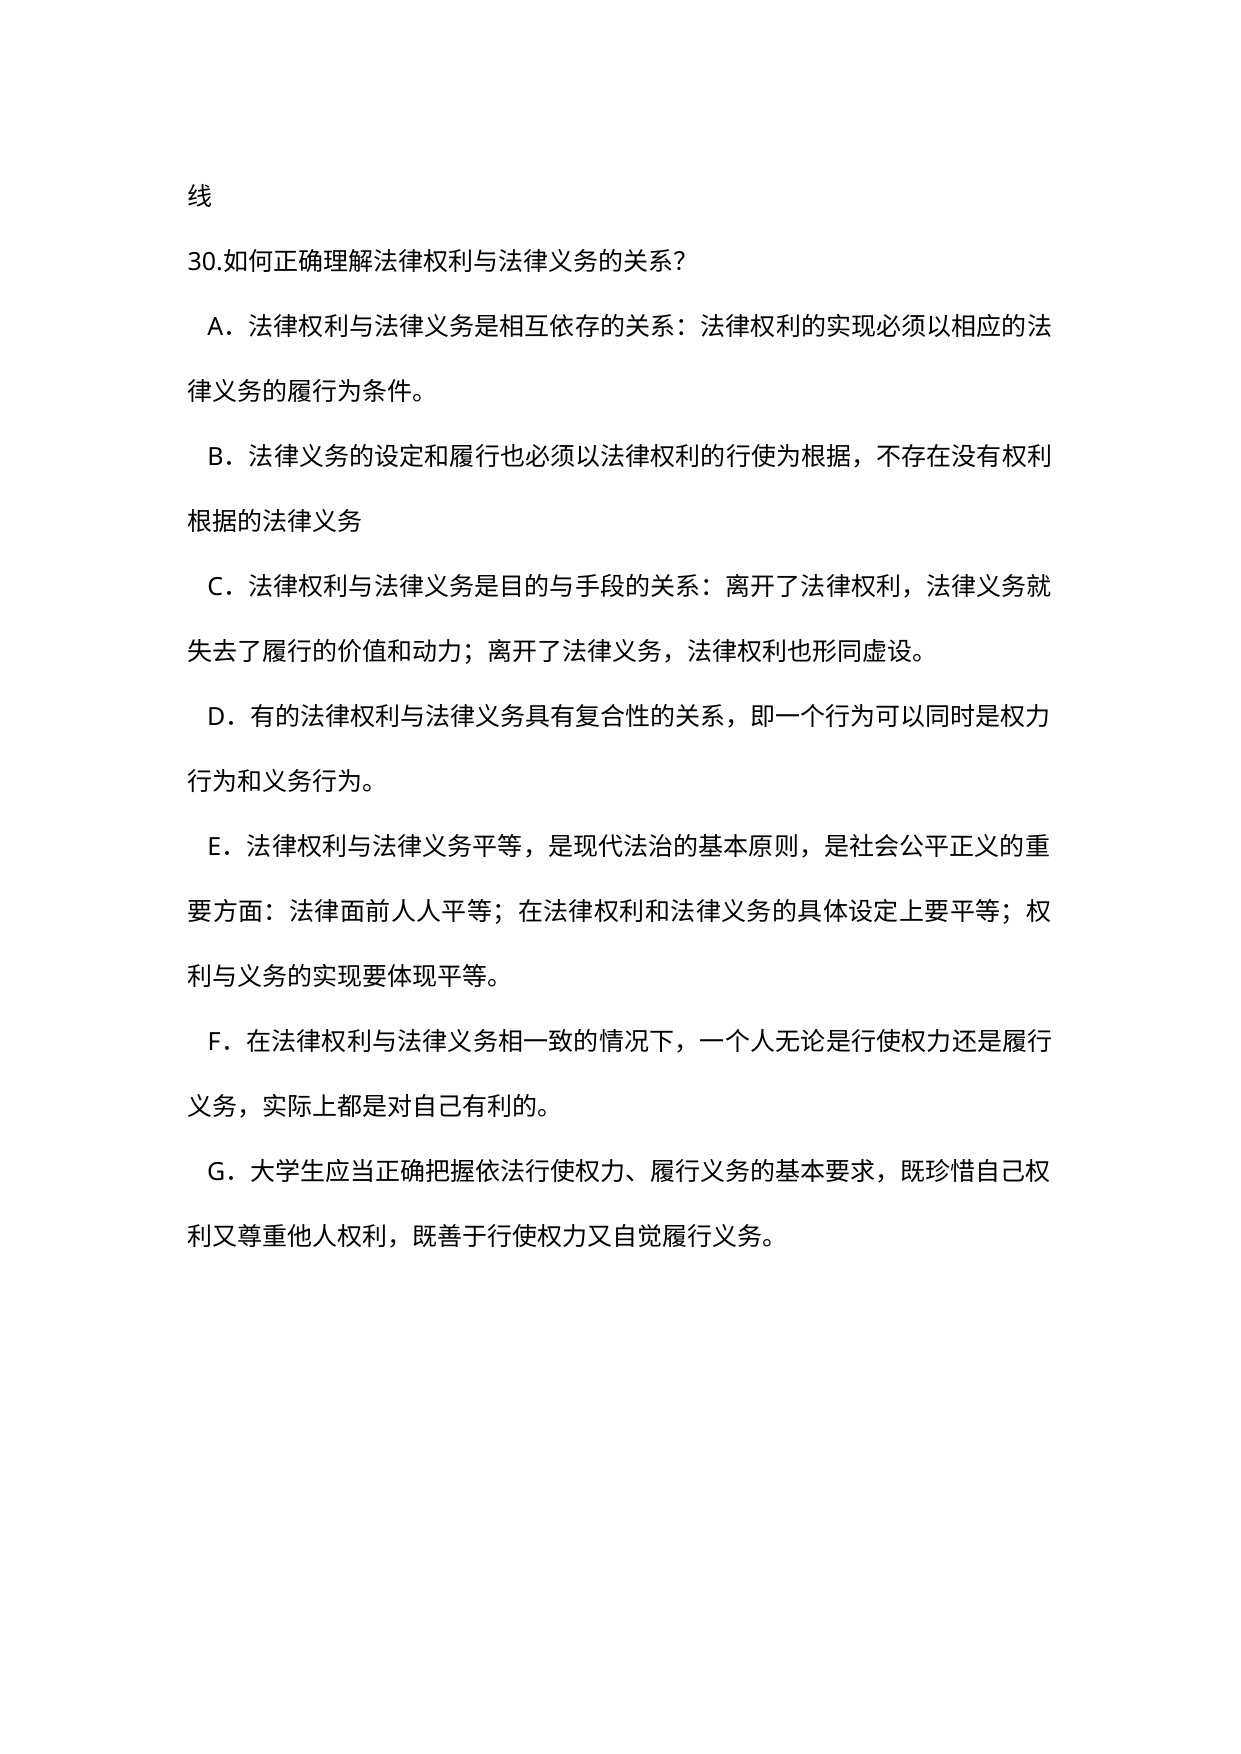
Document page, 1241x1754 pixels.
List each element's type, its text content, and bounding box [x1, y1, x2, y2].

text B．法律义务的设定和履行也必须以法律权利的行使为根据，不存在没有权利根据的法律义务 [187, 422, 1053, 552]
text G．大学生应当正确把握依法行使权力、履行义务的基本要求，既珍惜自己权利又尊重他人权利，既善于行使权力又自觉履行义务。 [187, 1137, 1053, 1267]
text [187, 162, 1053, 227]
text 30.如何正确理解法律权利与法律义务的关系？ [187, 227, 1053, 292]
text F．在法律权利与法律义务相一致的情况下，一个人无论是行使权力还是履行义务，实际上都是对自己有利的。 [187, 1007, 1053, 1137]
text E．法律权利与法律义务平等，是现代法治的基本原则，是社会公平正义的重要方面：法律面前人人平等；在法律权利和法律义务的具体设定上要平等；权利与义务的实现要体现平等。 [187, 812, 1053, 1007]
text C．法律权利与法律义务是目的与手段的关系：离开了法律权利，法律义务就失去了履行的价值和动力；离开了法律义务，法律权利也形同虚设。 [187, 552, 1053, 682]
text A．法律权利与法律义务是相互依存的关系：法律权利的实现必须以相应的法律义务的履行为条件。 [187, 292, 1053, 422]
text D．有的法律权利与法律义务具有复合性的关系，即一个行为可以同时是权力行为和义务行为。 [187, 682, 1053, 812]
